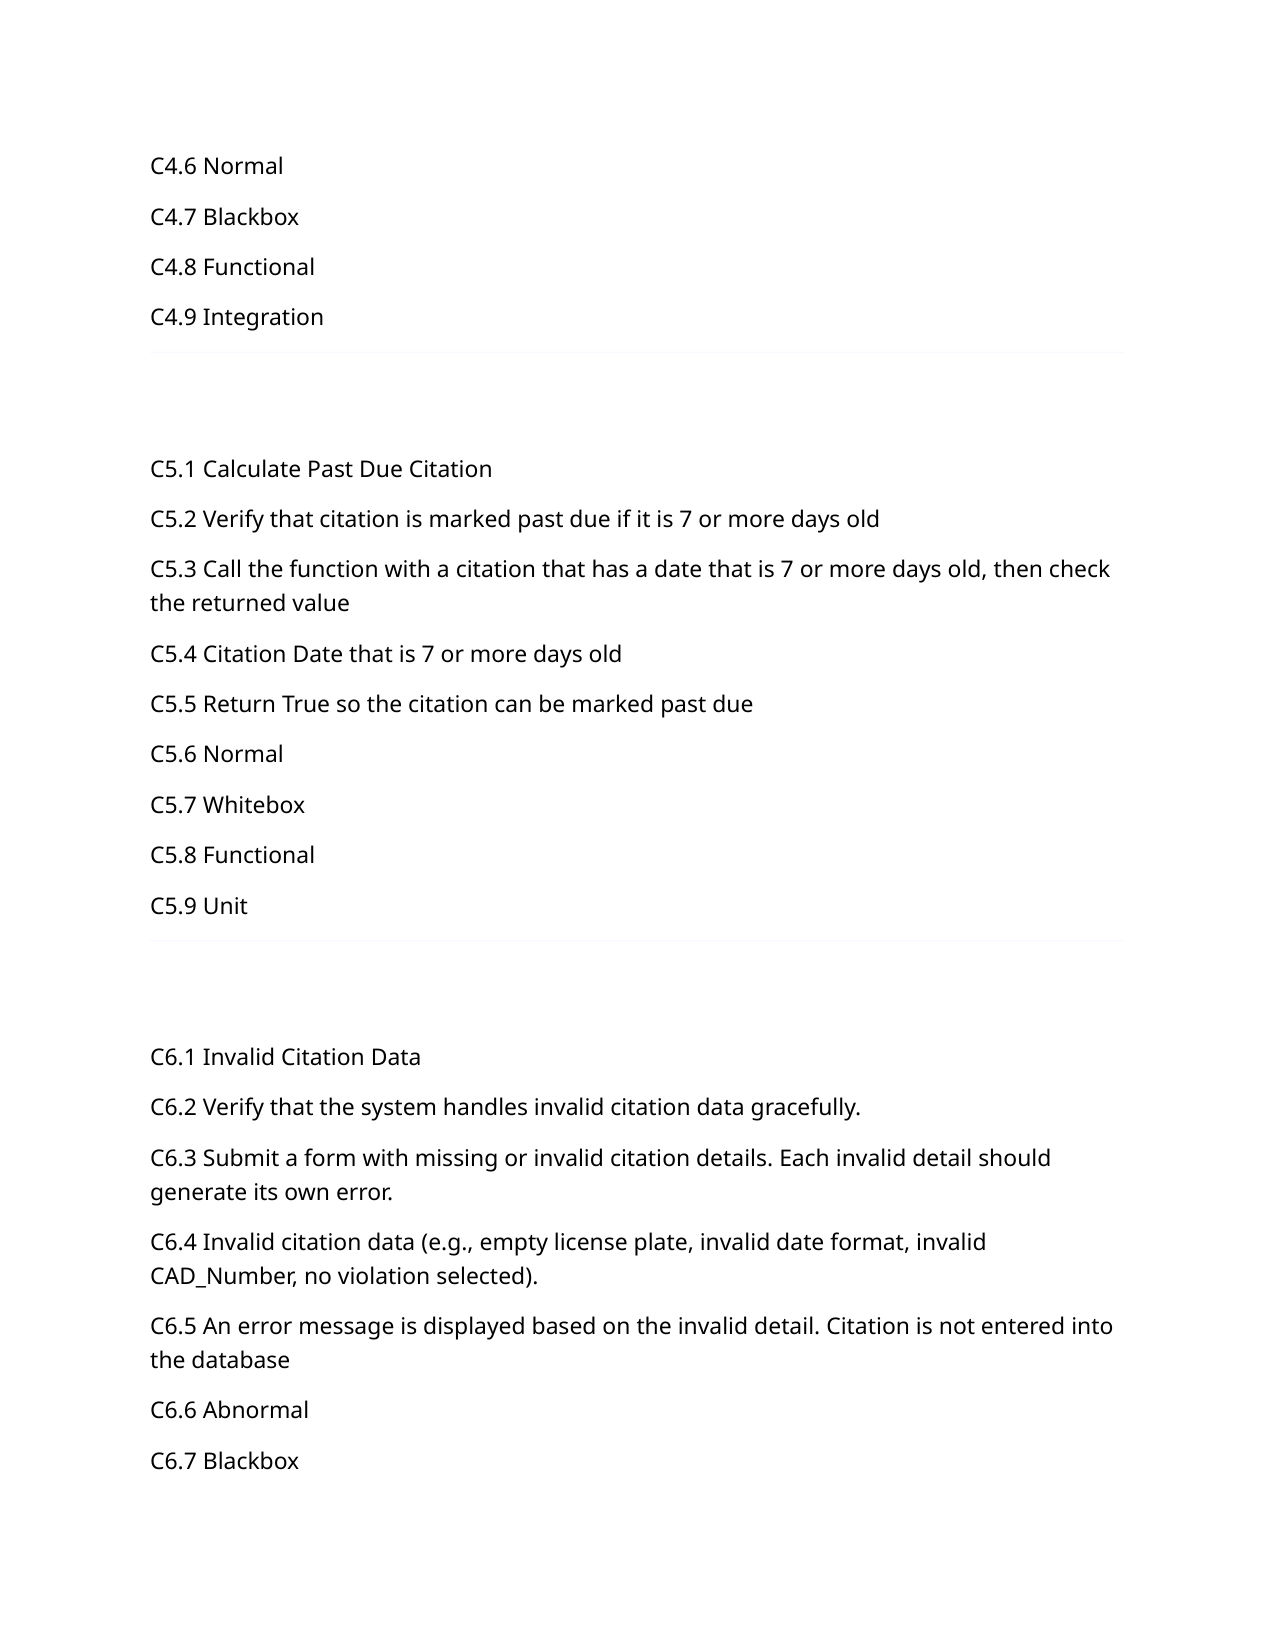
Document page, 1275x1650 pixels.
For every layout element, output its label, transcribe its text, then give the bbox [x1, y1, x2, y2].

text C4.9 Integration [150, 301, 1125, 332]
text C5.5 Return True so the citation can be marked past due [150, 688, 1125, 719]
text C5.7 Whitebox [150, 789, 1125, 820]
text C6.4 Invalid citation data (e.g., empty license plate, invalid date format, invalid CAD_Number, no violation selected). [150, 1226, 1125, 1291]
text C5.3 Call the function with a citation that has a date that is 7 or more days old, then check the returned value [150, 553, 1125, 618]
text C5.2 Verify that citation is marked past due if it is 7 or more days old [150, 503, 1125, 534]
text C4.7 Blackbox [150, 200, 1125, 232]
text C5.9 Unit [150, 889, 1125, 921]
text C5.8 Functional [150, 839, 1125, 870]
text C6.3 Submit a form with missing or invalid citation details. Each invalid detail should generate its own error. [150, 1142, 1125, 1207]
text C6.7 Blackbox [150, 1444, 1125, 1476]
text C5.6 Normal [150, 738, 1125, 769]
text C6.1 Invalid Citation Data [150, 1041, 1125, 1072]
text C5.1 Calculate Past Due Citation [150, 452, 1125, 484]
text C6.6 Abnormal [150, 1394, 1125, 1425]
text C5.4 Citation Date that is 7 or more days old [150, 637, 1125, 669]
text C4.6 Normal [150, 150, 1125, 181]
text C6.2 Verify that the system handles invalid citation data gracefully. [150, 1091, 1125, 1122]
text C6.5 An error message is displayed based on the invalid detail. Citation is not entered into the database [150, 1310, 1125, 1375]
text C4.8 Functional [150, 251, 1125, 282]
